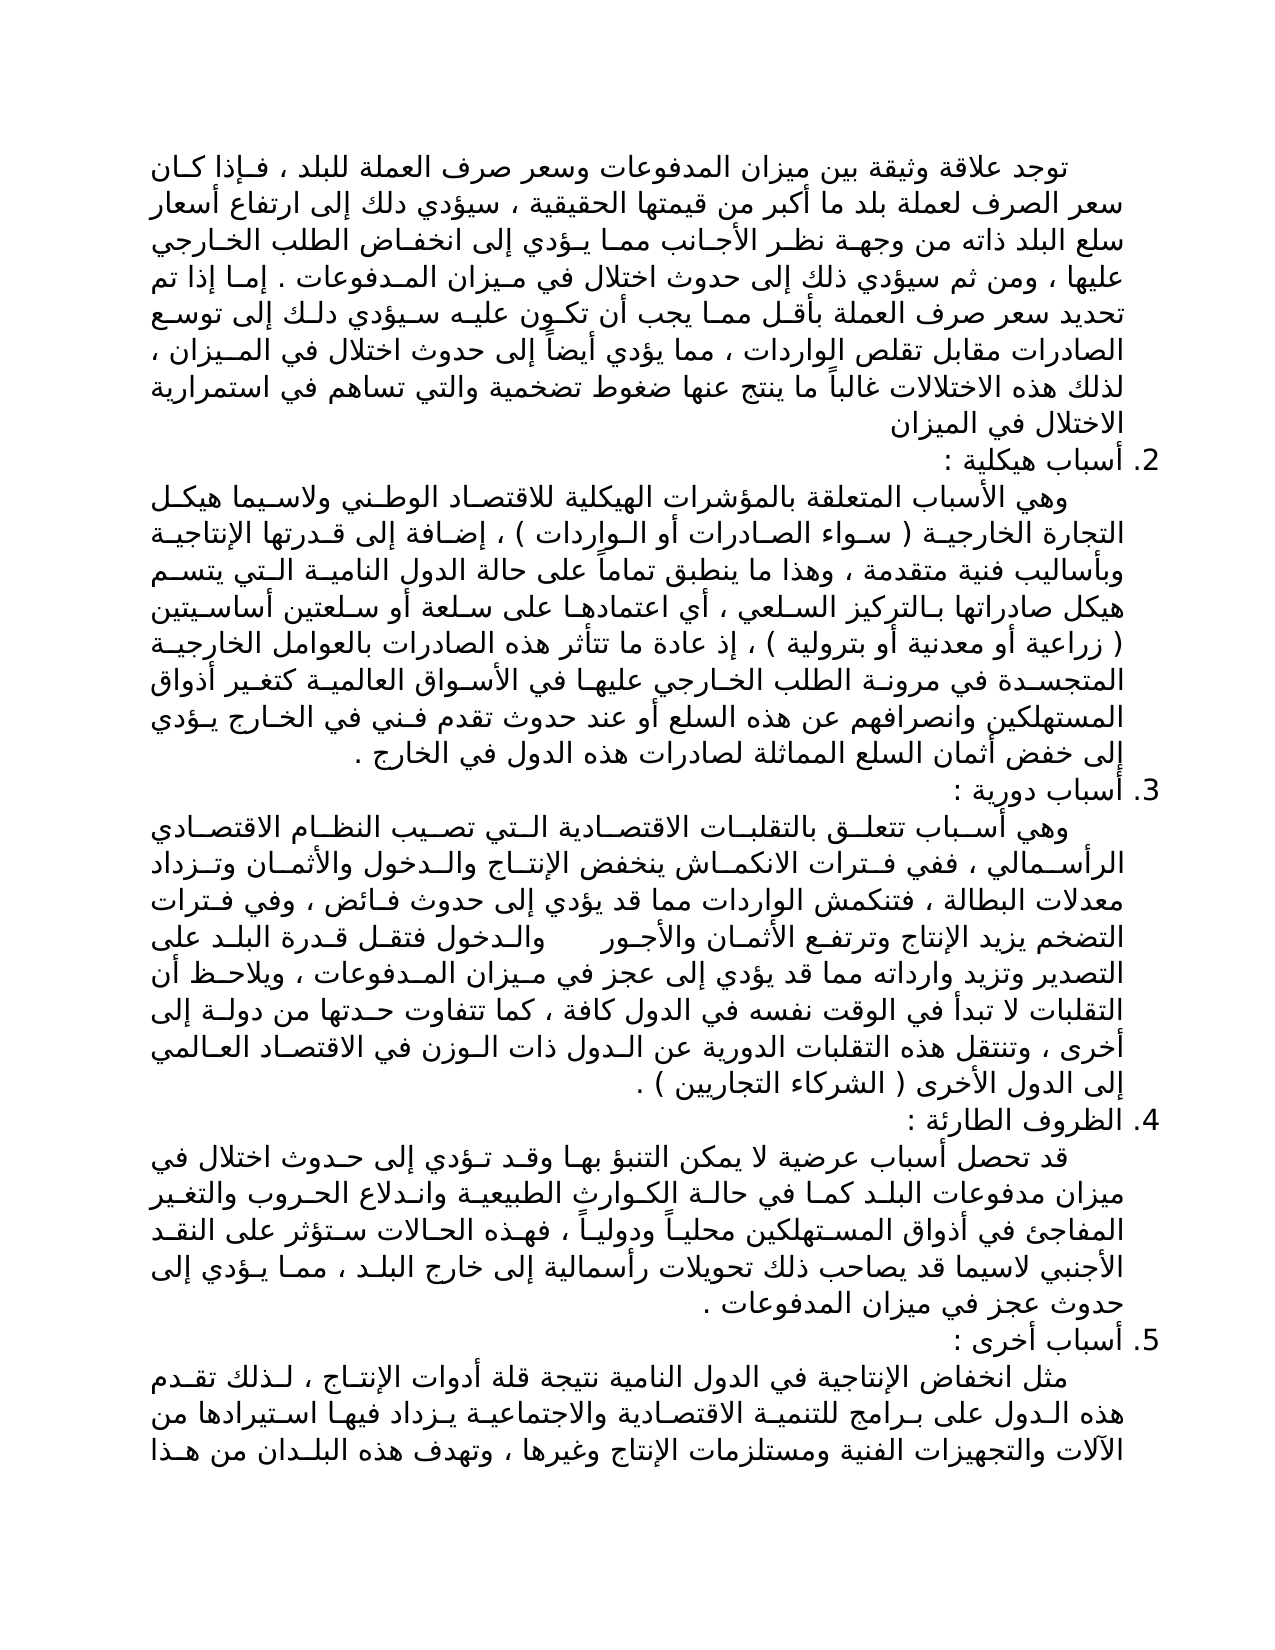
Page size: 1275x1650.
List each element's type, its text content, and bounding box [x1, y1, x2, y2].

text توجد علاقة وثيقة بين ميزان المدفوعات وسعر صرف العملة للبلد ، فإذا كان سعر الصرف لعملة بلد ما أكبر من قيمتها الحقيقية ، سيؤدي دلك إلى ارتفاع أسعار سلع البلد ذاته من وجهة نظر الأجانب مما يؤدي إلى انخفاض الطلب الخارجي عليها ، ومن ثم سيؤدي ذلك إلى حدوث اختلال في ميزان المدفوعات . إما إذا تم تحديد سعر صرف العملة بأقل مما يجب أن تكون عليه سيؤدي دلك إلى توسع الصادرات مقابل تقلص الواردات ، مما يؤدي أيضاً إلى حدوث اختلال في الميزان ، لذلك هذه الاختلالات غالباً ما ينتج عنها ضغوط تضخمية والتي تساهم في استمرارية الاختلال في الميزان [150, 150, 1125, 441]
text 5. أسباب أخرى : [150, 1323, 1161, 1357]
text 4. الظروف الطارئة : [150, 1103, 1161, 1137]
text وهي الأسباب المتعلقة بالمؤشرات الهيكلية للاقتصاد الوطني ولاسيما هيكل التجارة الخارجية ( سواء الصادرات أو الواردات ) ، إضافة إلى قدرتها الإنتاجية وبأساليب فنية متقدمة ، وهذا ما ينطبق تماماً على حالة الدول النامية التي يتسم هيكل صادراتها بالتركيز السلعي ، أي اعتمادها على سلعة أو سلعتين أساسيتين ( زراعية أو معدنية أو بترولية ) ، إذ عادة ما تتأثر هذه الصادرات بالعوامل الخارجية المتجسدة في مرونة الطلب الخارجي عليها في الأسواق العالمية كتغير أذواق المستهلكين وانصرافهم عن هذه السلع أو عند حدوث تقدم فني في الخارج يؤدي إلى خفض أثمان السلع المماثلة لصادرات هذه الدول في الخارج . [150, 480, 1125, 771]
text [150, 1360, 1125, 1467]
text 3. أسباب دورية : [150, 773, 1161, 807]
text قد تحصل أسباب عرضية لا يمكن التنبؤ بها وقد تؤدي إلى حدوث اختلال في ميزان مدفوعات البلد كما في حالة الكوارث الطبيعية واندلاع الحروب والتغير المفاجئ في أذواق المستهلكين محلياً ودولياً ، فهذه الحالات ستؤثر على النقد الأجنبي لاسيما قد يصاحب ذلك تحويلات رأسمالية إلى خارج البلد ، مما يؤدي إلى حدوث عجز في ميزان المدفوعات . [150, 1140, 1125, 1321]
text وهي أسباب تتعلق بالتقلبات الاقتصادية التي تصيب النظام الاقتصادي الرأسمالي ، ففي فترات الانكماش ينخفض الإنتاج والدخول والأثمان وتزداد معدلات البطالة ، فتنكمش الواردات مما قد يؤدي إلى حدوث فائض ، وفي فترات التضخم يزيد الإنتاج وترتفع الأثمان والأجور والدخول فتقل قدرة البلد على التصدير وتزيد وارداته مما قد يؤدي إلى عجز في ميزان المدفوعات ، ويلاحظ أن التقلبات لا تبدأ في الوقت نفسه في الدول كافة ، كما تتفاوت حدتها من دولة إلى أخرى ، وتنتقل هذه التقلبات الدورية عن الدول ذات الوزن في الاقتصاد العالمي إلى الدول الأخرى ( الشركاء التجاريين ) . [150, 810, 1125, 1101]
text 2. أسباب هيكلية : [150, 443, 1161, 477]
